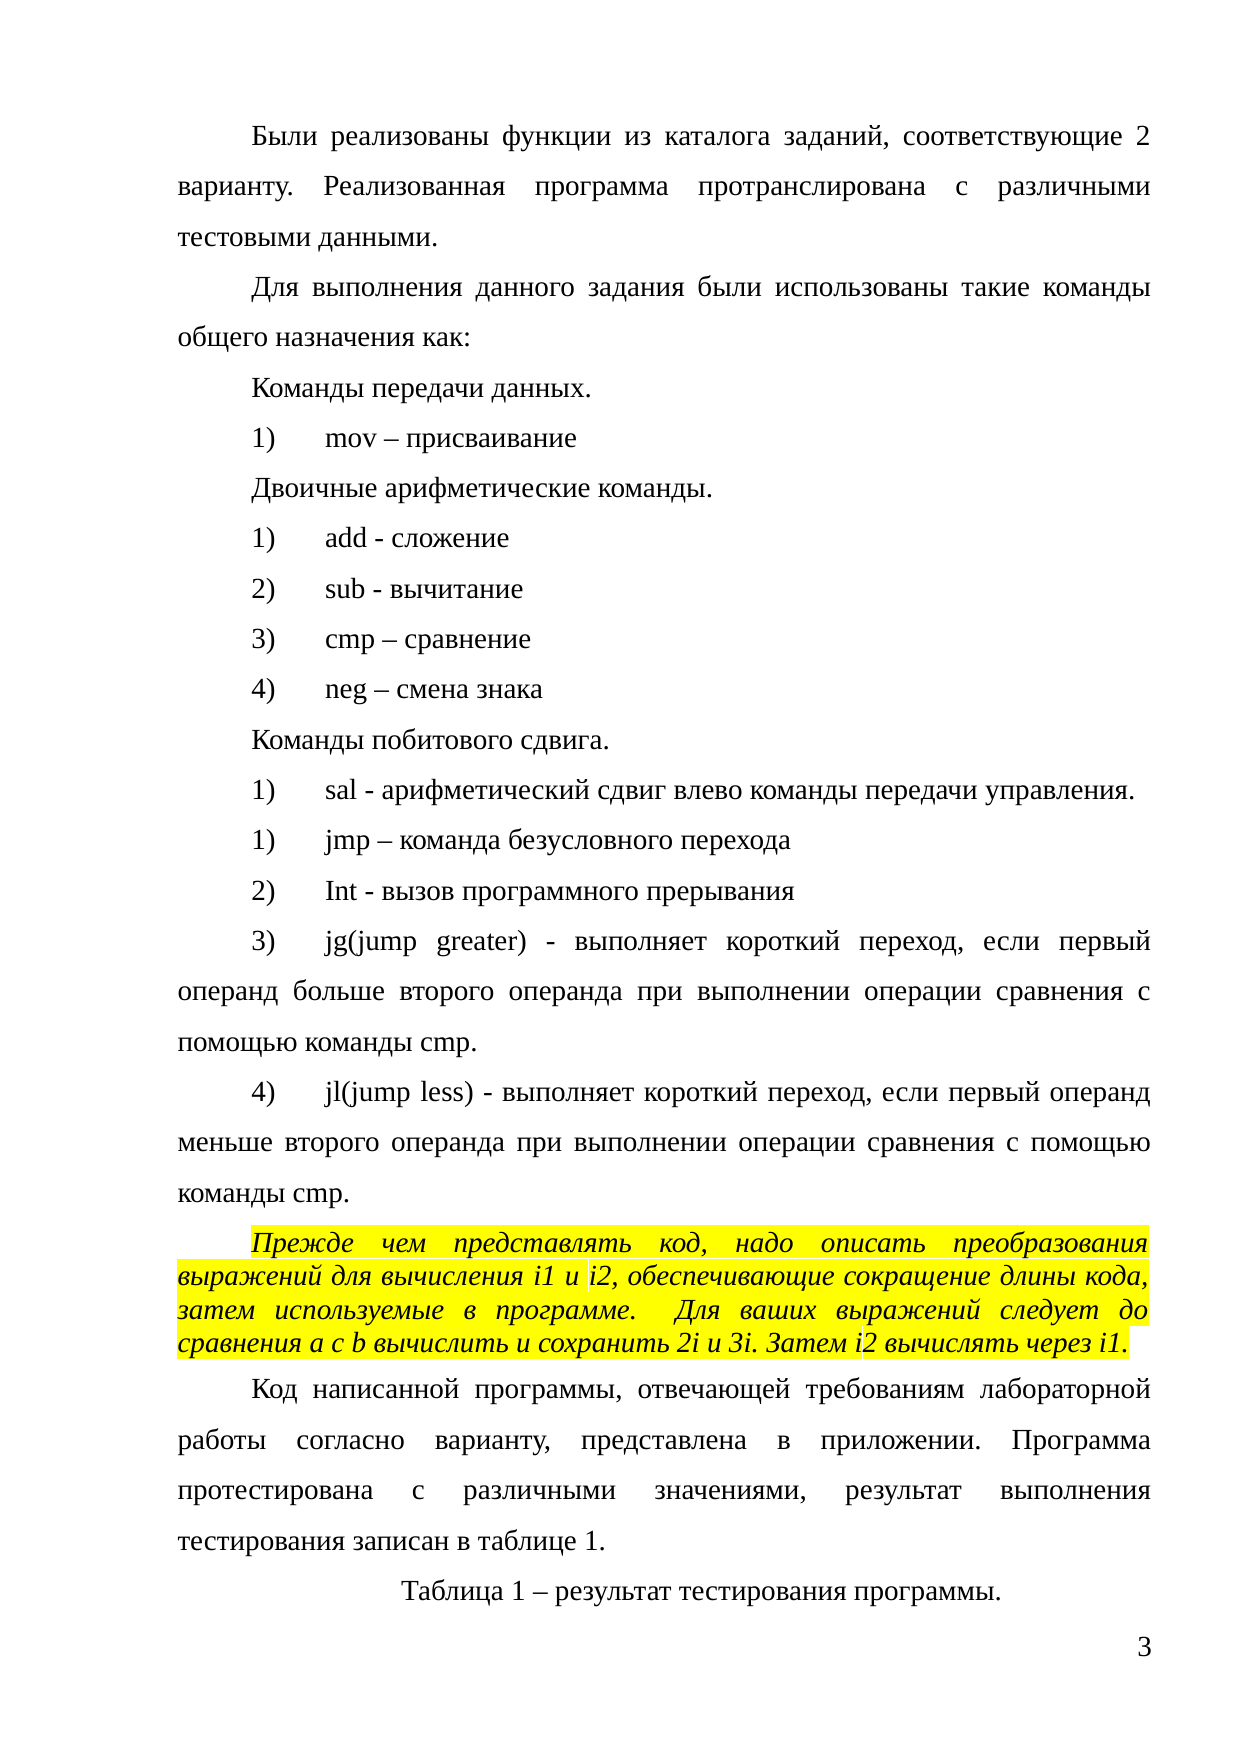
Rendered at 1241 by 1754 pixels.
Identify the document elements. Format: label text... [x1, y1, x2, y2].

text Код написанной программы, отвечающей требованиям лабораторной работы согласно варианту, представлена в приложении. Программа протестирована с различными значениями, результат выполнения тестирования записан в таблице 1. [177, 1372, 1152, 1556]
text Для выполнения данного задания были использованы такие команды общего назначения как: [177, 269, 1152, 353]
text 4) jl(jump less) - выполняет короткий переход, если первый операнд меньше второго операнда при выполнении операции сравнения с помощью команды cmp. [177, 1074, 1152, 1208]
text 1) jmp – команда безусловного перехода [177, 822, 1152, 856]
text 1) sal - арифметический сдвиг влево команды передачи управления. [177, 772, 1152, 806]
text 3) jg(jump greater) - выполняет короткий переход, если первый операнд больше второго операнда при выполнении операции сравнения с помощью команды cmp. [177, 923, 1152, 1057]
text Прежде чем представлять код, надо описать преобразования выражений для вычисления i1 и i2, обеспечивающие сокращение длины кода, затем используемые в программе. Для ваших выражений следует до сравнения a c b вычислить и сохранить 2i и 3i. Затем i2 вычислять через i1. [177, 1225, 1152, 1359]
text 2) sub - вычитание [177, 571, 1152, 604]
text 3) cmp – сравнение [177, 621, 1152, 655]
text Двоичные арифметические команды. [177, 470, 1152, 504]
text Таблица 1 – результат тестирования программы. [177, 1573, 1152, 1606]
text 1) mov – присваивание [177, 420, 1152, 453]
text Были реализованы функции из каталога заданий, соответствующие 2 варианту. Реализованная программа протранслирована с различными тестовыми данными. [177, 118, 1152, 252]
text Команды передачи данных. [177, 370, 1152, 403]
text 2) Int - вызов программного прерывания [177, 873, 1152, 906]
text 4) neg – смена знака [177, 672, 1152, 705]
text Команды побитового сдвига. [177, 722, 1152, 755]
text 1) add - сложение [177, 521, 1152, 554]
